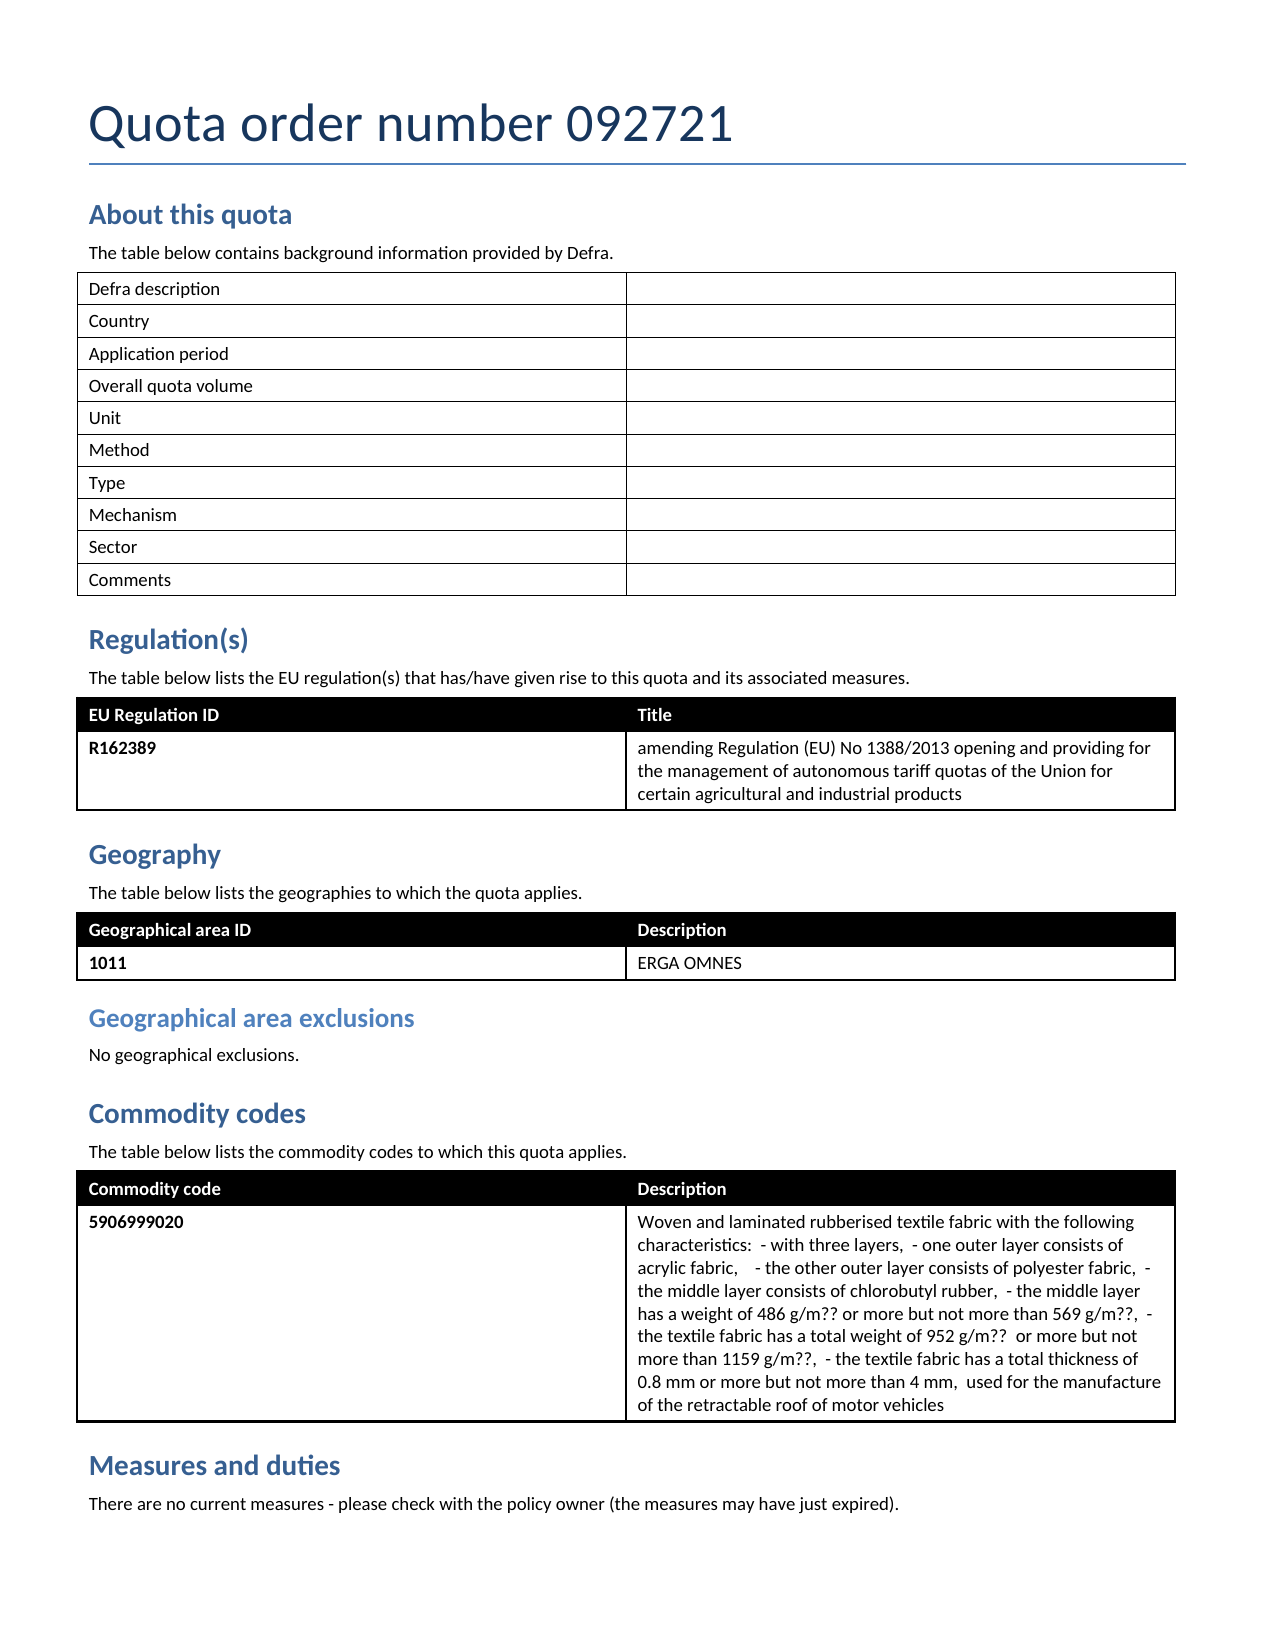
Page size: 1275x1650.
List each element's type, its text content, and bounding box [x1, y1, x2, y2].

table_cell Mechanism [78, 499, 626, 530]
table_cell R162389 [78, 732, 625, 809]
table_header Description [626, 1173, 1174, 1204]
subtitle Regulation(s) [88, 621, 1186, 657]
table_cell [627, 467, 1175, 498]
subtitle Geographical area exclusions [88, 1001, 1186, 1034]
table_cell [627, 564, 1175, 595]
table_header Description [626, 914, 1174, 945]
text The table below contains background information provided by Defra. [88, 241, 1186, 264]
table_cell Overall quota volume [78, 370, 626, 401]
table_cell Unit [78, 402, 626, 433]
table_cell amending Regulation (EU) No 1388/2013 opening and providing for the management of autonomous tariff quotas of the Union for certain agricultural and industrial products [627, 732, 1174, 809]
table_cell Application period [78, 338, 626, 369]
table_cell Woven and laminated rubberised textile fabric with the following characteristics: - with three layers, - one outer layer consists of acrylic fabric, - the other outer layer consists of polyester fabric, - the middle layer consists of chlorobutyl rubber, - the middle layer has a weight of 486 g/m?? or more but not more than 569 g/m??, - the textile fabric has a total weight of 952 g/m?? or more but not more than 1159 g/m??, - the textile fabric has a total thickness of 0.8 mm or more but not more than 4 mm, used for the manufacture of the retractable roof of motor vehicles [627, 1206, 1174, 1420]
table_header Commodity code [78, 1173, 626, 1204]
table_cell Comments [78, 564, 626, 595]
text There are no current measures - please check with the policy owner (the measures may have just expired). [88, 1493, 1186, 1516]
subtitle Measures and duties [88, 1447, 1186, 1483]
table_cell [627, 305, 1175, 337]
subtitle Geography [88, 836, 1186, 872]
table_header Geographical area ID [78, 914, 626, 945]
table_header Defra description [78, 273, 626, 304]
title Quota order number 092721 [88, 88, 1186, 165]
text No geographical exclusions. [88, 1043, 1186, 1066]
table_header Title [626, 699, 1174, 730]
table_header [627, 273, 1175, 304]
subtitle Commodity codes [88, 1095, 1186, 1130]
text The table below lists the EU regulation(s) that has/have given rise to this quota and its associated measures. [88, 666, 1186, 689]
table_cell 1011 [78, 947, 625, 978]
table_cell Sector [78, 531, 626, 563]
subtitle About this quota [88, 196, 1186, 232]
table_cell Type [78, 467, 626, 498]
table_cell ERGA OMNES [627, 947, 1174, 978]
table_cell 5906999020 [78, 1206, 625, 1420]
table_cell [627, 370, 1175, 401]
text The table below lists the geographies to which the quota applies. [88, 881, 1186, 904]
table_cell [627, 499, 1175, 530]
table_cell [627, 435, 1175, 466]
table_cell Country [78, 305, 626, 337]
text The table below lists the commodity codes to which this quota applies. [88, 1140, 1186, 1163]
table_header EU Regulation ID [78, 699, 626, 730]
table_cell [627, 531, 1175, 563]
table_cell [627, 402, 1175, 433]
table_cell [627, 338, 1175, 369]
table_cell Method [78, 435, 626, 466]
